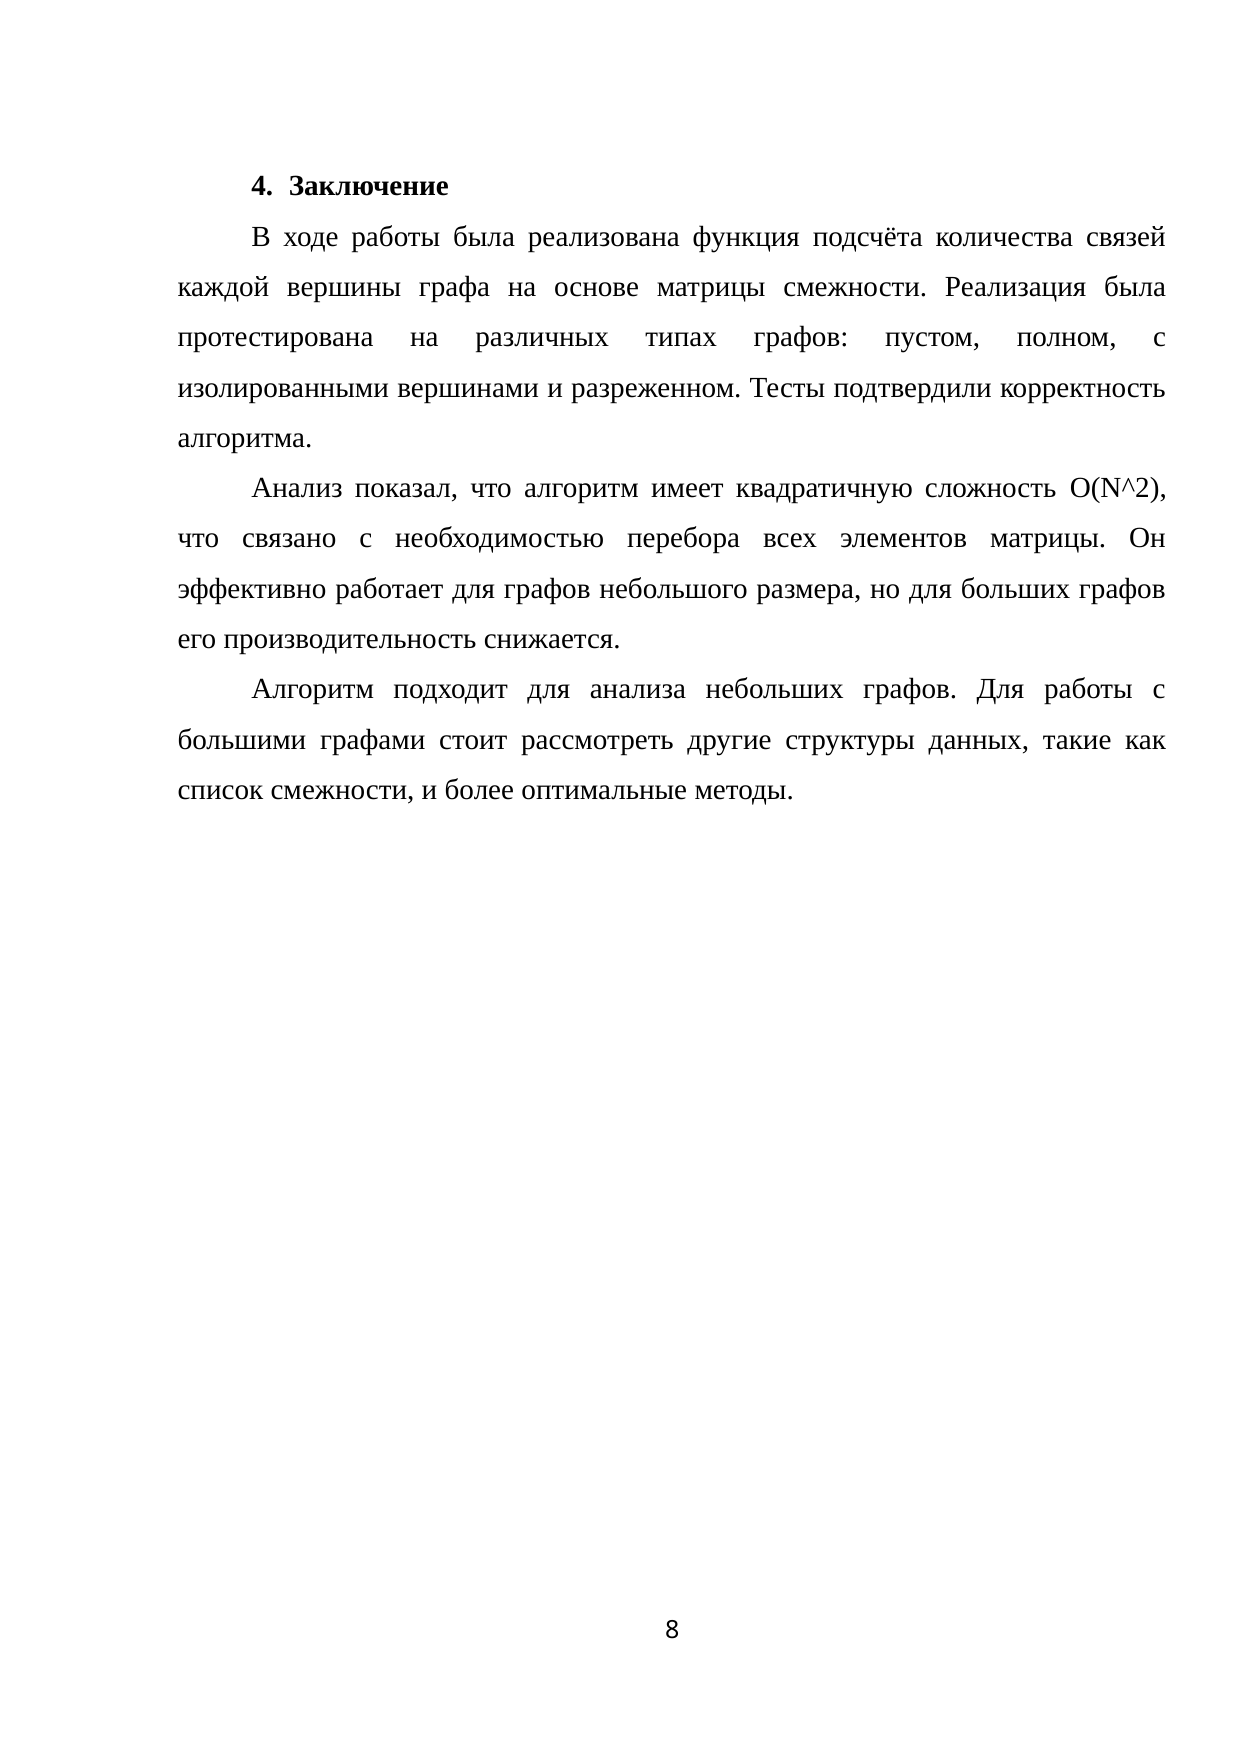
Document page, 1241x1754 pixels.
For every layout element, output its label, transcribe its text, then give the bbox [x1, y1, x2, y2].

text В ходе работы была реализована функция подсчёта количества связей каждой вершины графа на основе матрицы смежности. Реализация была протестирована на различных типах графов: пустом, полном, с изолированными вершинами и разреженном. Тесты подтвердили корректность алгоритма. [177, 219, 1167, 453]
list Заключение [251, 168, 1167, 202]
text Анализ показал, что алгоритм имеет квадратичную сложность O(N^2), что связано с необходимостью перебора всех элементов матрицы. Он эффективно работает для графов небольшого размера, но для больших графов его производительность снижается. [177, 470, 1167, 655]
text Алгоритм подходит для анализа небольших графов. Для работы с большими графами стоит рассмотреть другие структуры данных, такие как список смежности, и более оптимальные методы. [177, 672, 1167, 806]
